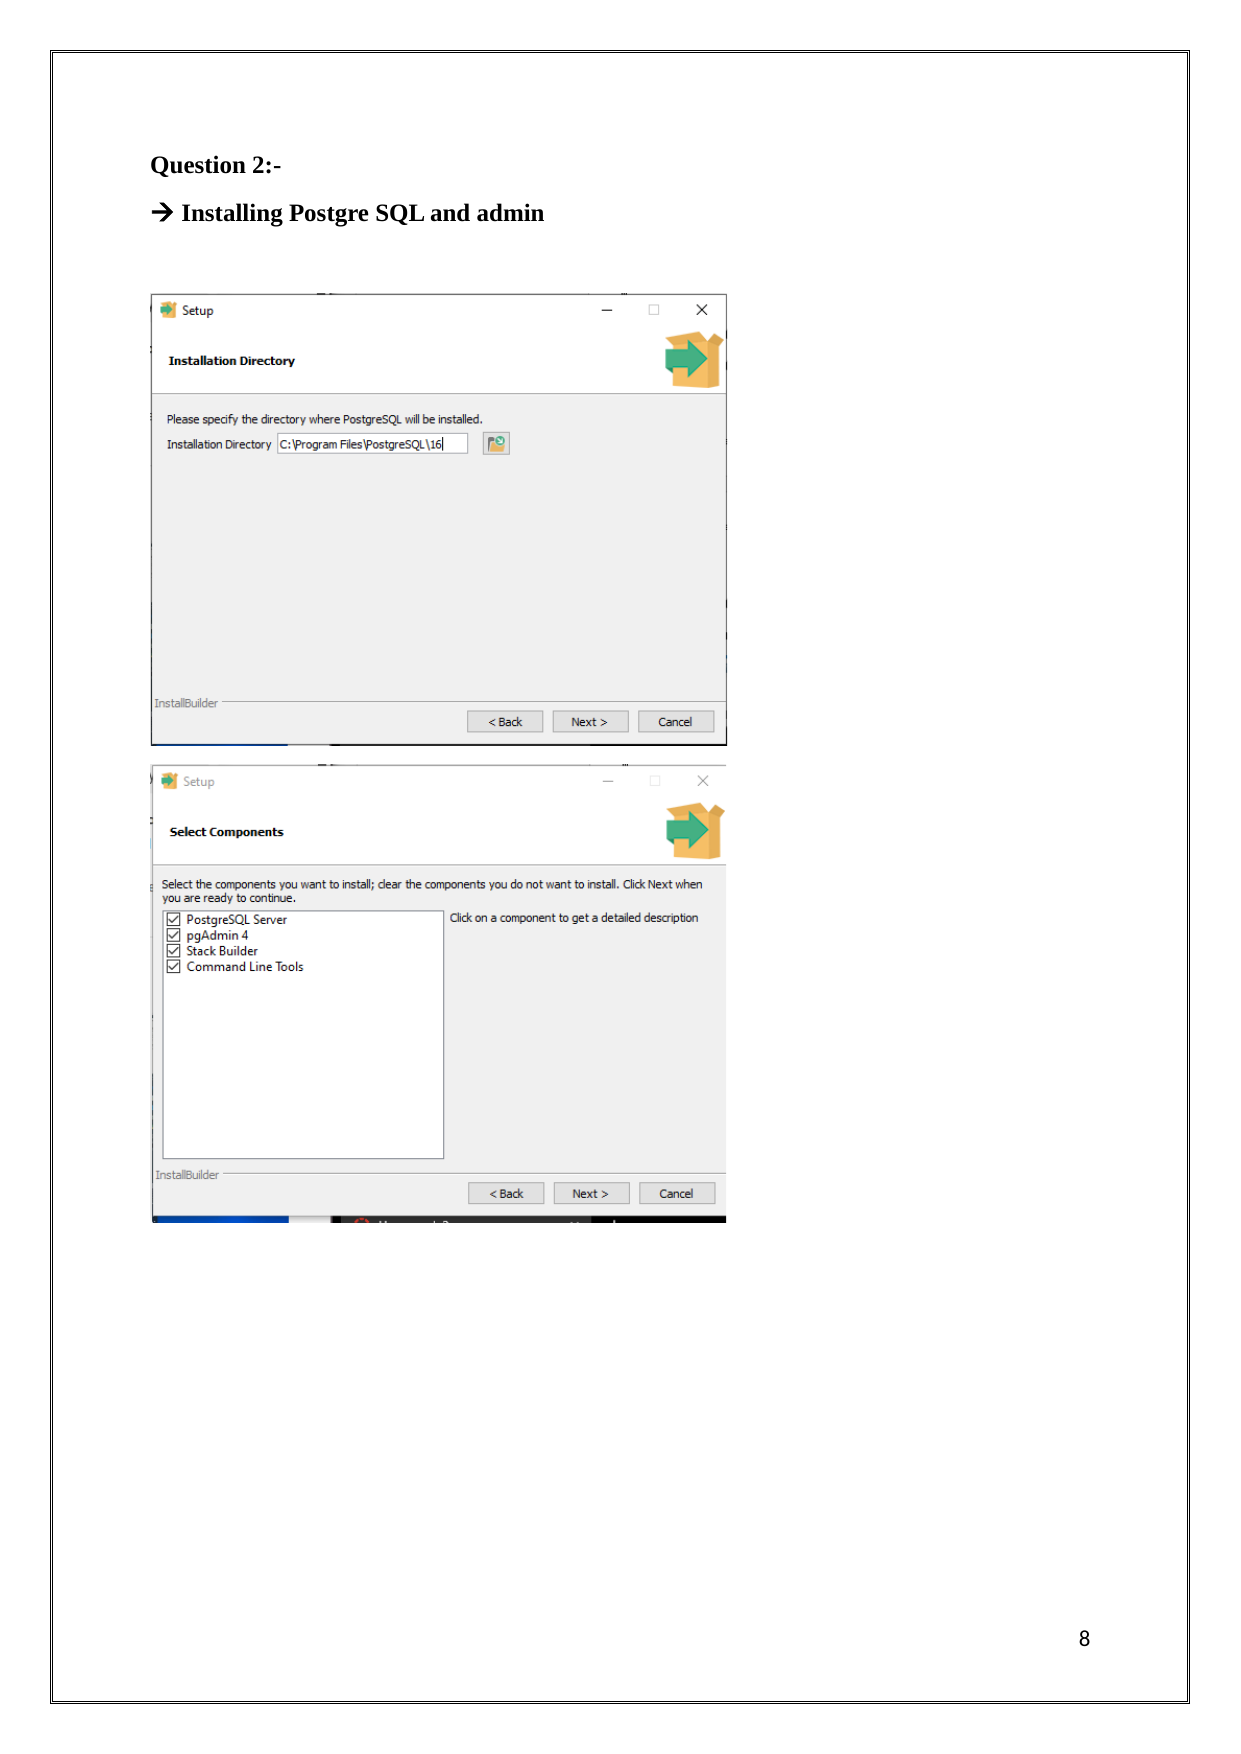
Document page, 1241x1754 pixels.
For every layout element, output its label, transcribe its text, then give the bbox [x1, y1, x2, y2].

text Question 2:- [150, 150, 1090, 179]
picture [150, 764, 727, 1223]
text Installing Postgre SQL and admin [150, 198, 1090, 226]
picture [150, 293, 728, 746]
